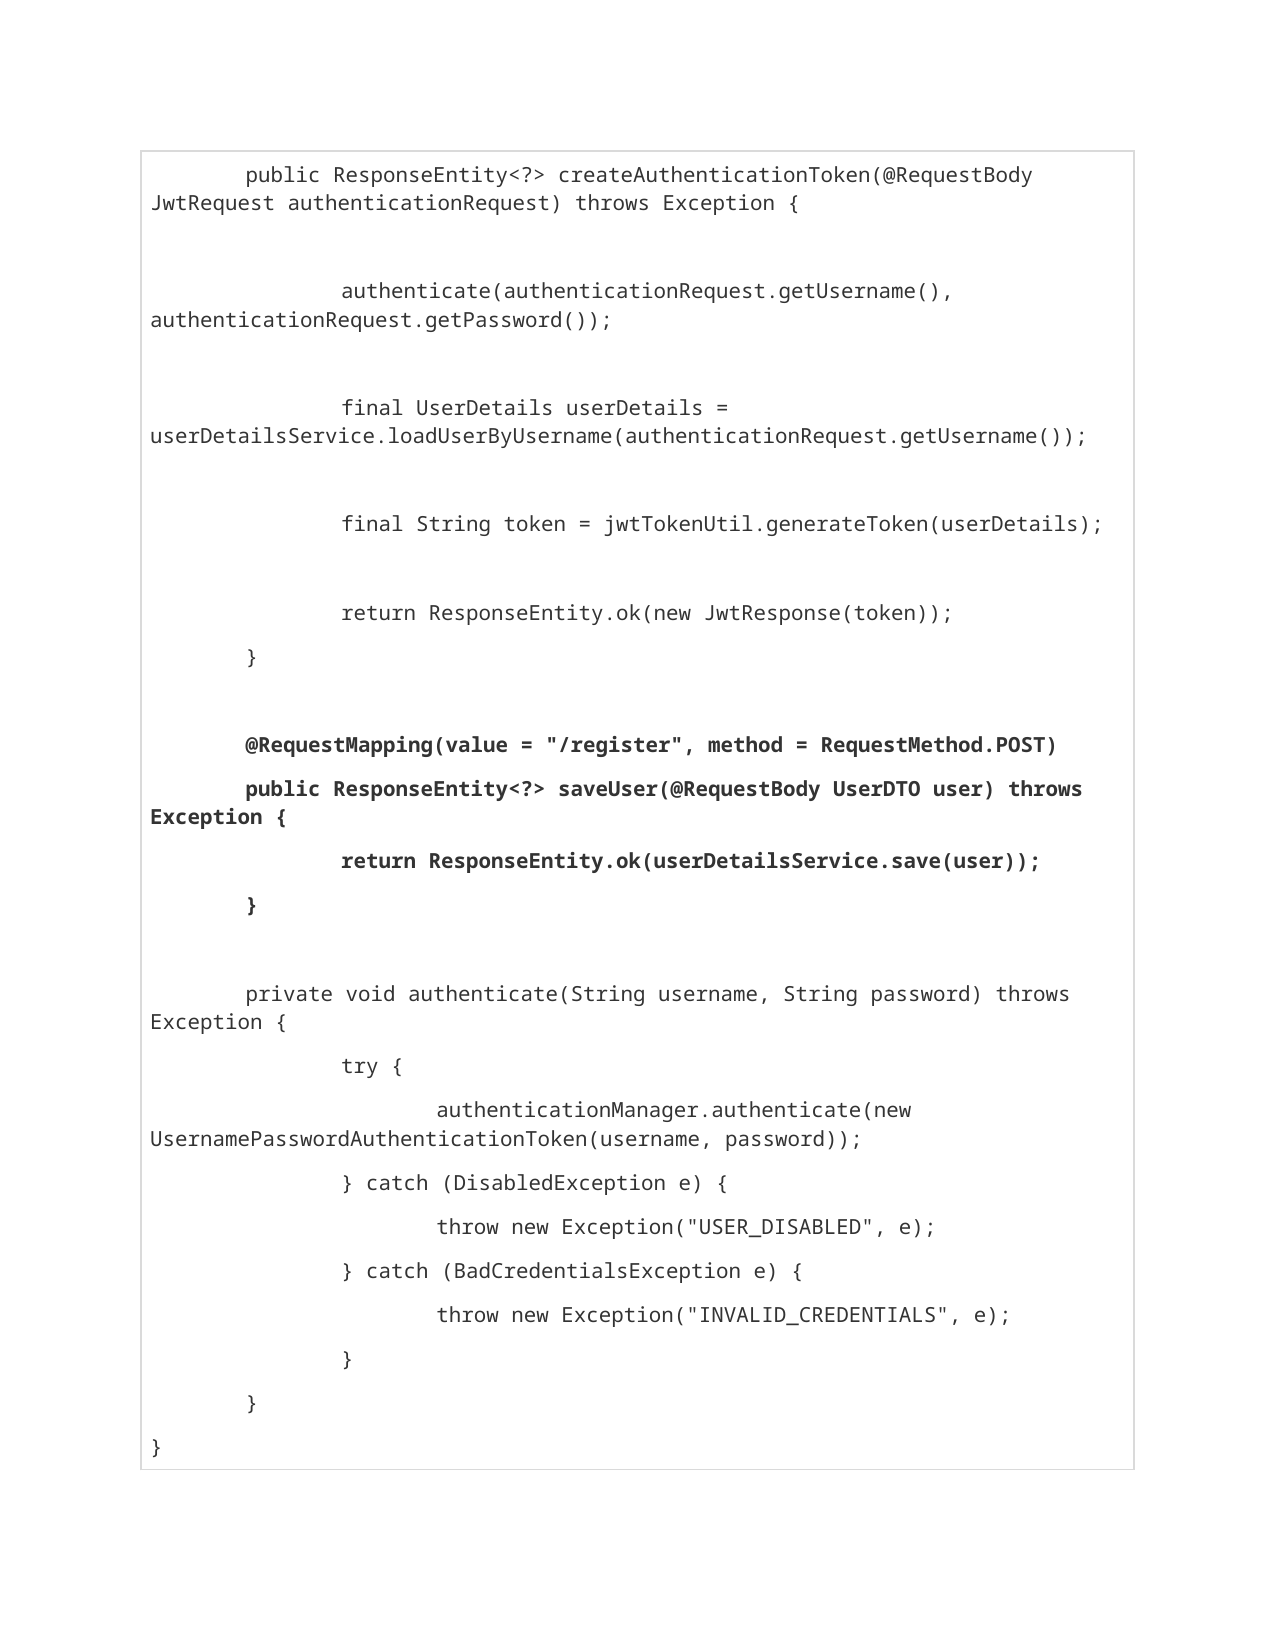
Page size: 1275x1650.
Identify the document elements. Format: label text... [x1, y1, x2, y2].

text authenticationManager.authenticate(new UsernamePasswordAuthenticationToken(username, password)); [142, 1085, 1133, 1152]
text final UserDetails userDetails = userDetailsService.loadUserByUsername(authenticationRequest.getUsername()); [142, 383, 1133, 450]
text throw new Exception("INVALID_CREDENTIALS", e); [142, 1290, 1133, 1328]
text public ResponseEntity<?> createAuthenticationToken(@RequestBody JwtRequest authenticationRequest) throws Exception { [142, 152, 1133, 217]
text } [142, 1334, 1133, 1372]
text } [142, 632, 1133, 670]
text authenticate(authenticationRequest.getUsername(), authenticationRequest.getPassword()); [142, 267, 1133, 333]
text return ResponseEntity.ok(userDetailsService.save(user)); [142, 837, 1133, 875]
text public ResponseEntity<?> saveUser(@RequestBody UserDTO user) throws Exception { [142, 764, 1133, 831]
text return ResponseEntity.ok(new JwtResponse(token)); [142, 588, 1133, 626]
text @RequestMapping(value = "/register", method = RequestMethod.POST) [142, 720, 1133, 758]
text try { [142, 1041, 1133, 1079]
text } [142, 881, 1133, 919]
text final String token = jwtTokenUtil.generateToken(userDetails); [142, 500, 1133, 538]
text private void authenticate(String username, String password) throws Exception { [142, 969, 1133, 1036]
text throw new Exception("USER_DISABLED", e); [142, 1202, 1133, 1240]
text } catch (DisabledException e) { [142, 1158, 1133, 1196]
text } [142, 1378, 1133, 1416]
text } catch (BadCredentialsException e) { [142, 1246, 1133, 1284]
text } [142, 1422, 1133, 1469]
